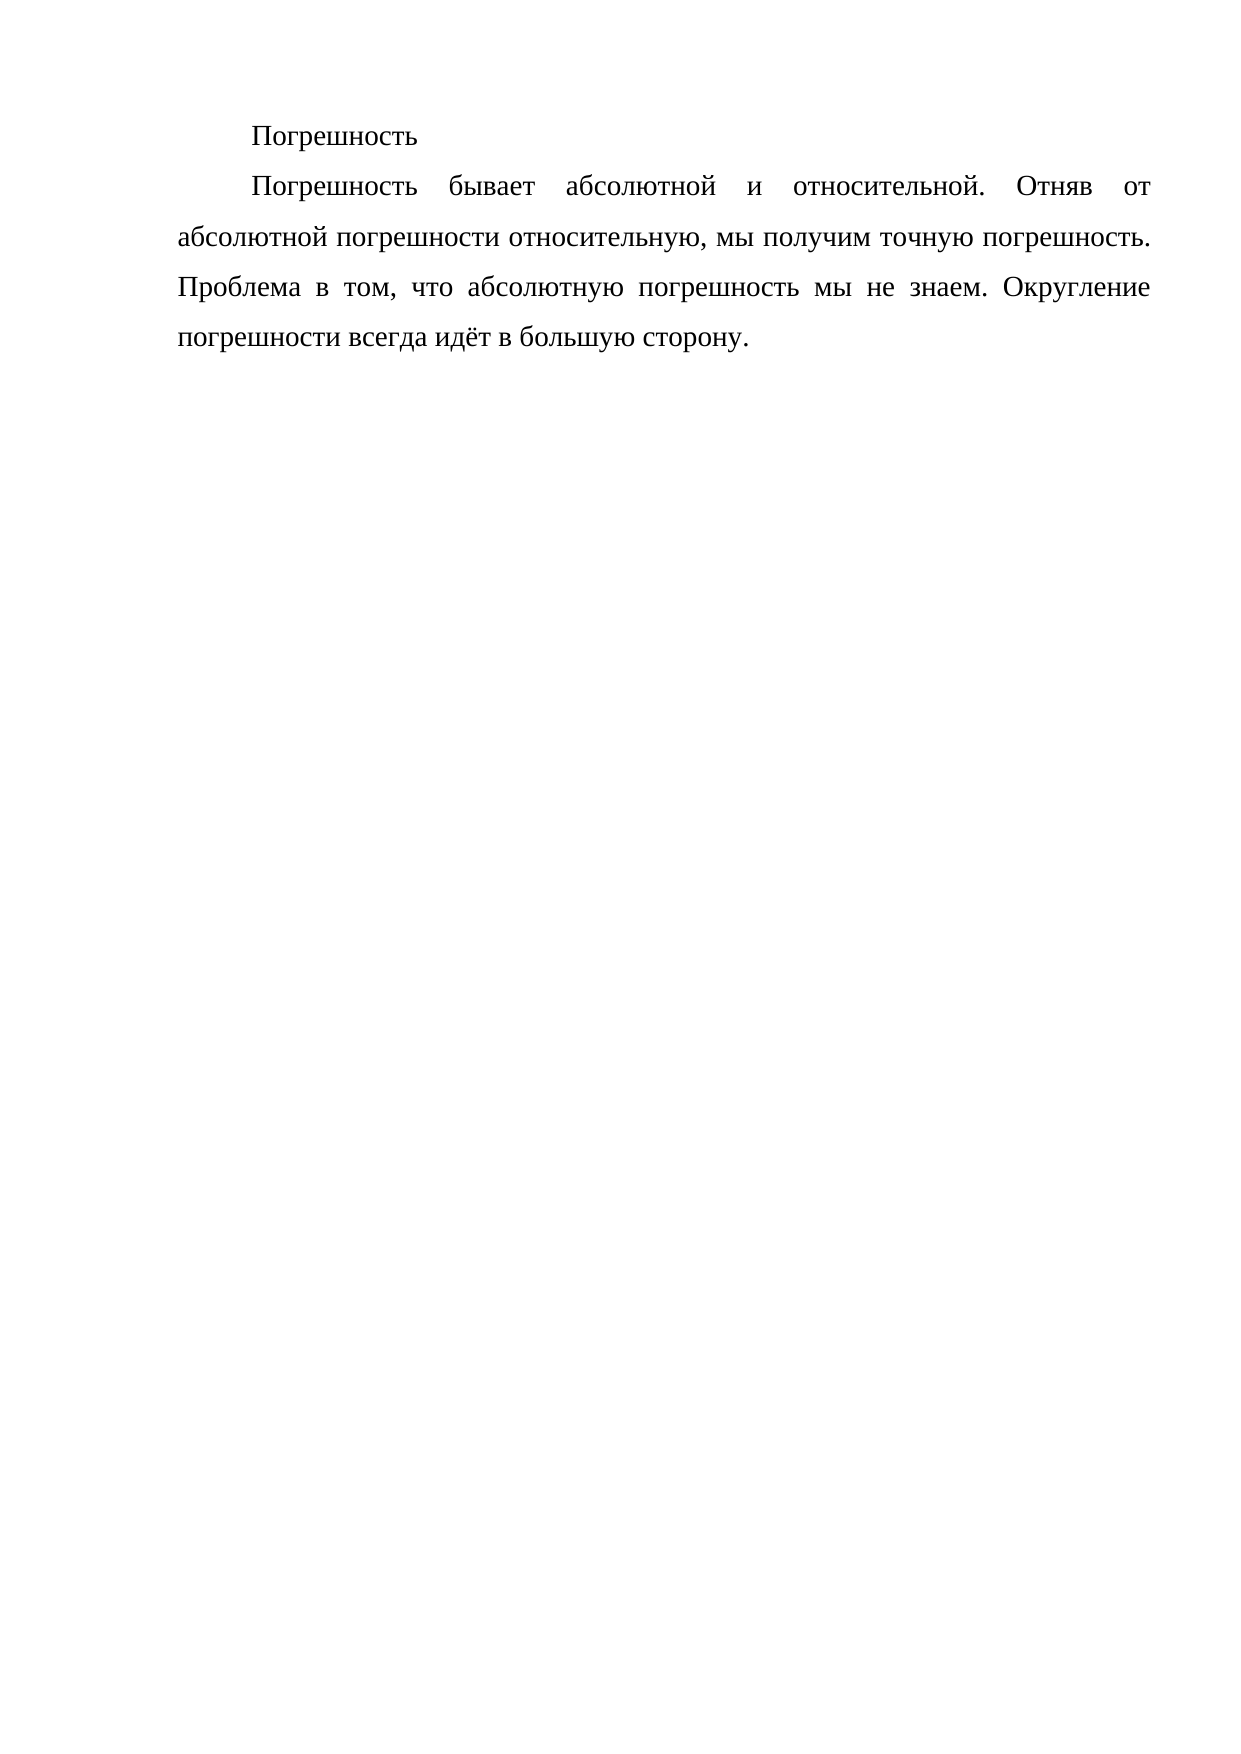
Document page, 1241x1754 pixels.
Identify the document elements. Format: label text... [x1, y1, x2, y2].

text Погрешность бывает абсолютной и относительной. Отняв от абсолютной погрешности относительную, мы получим точную погрешность. Проблема в том, что абсолютную погрешность мы не знаем. Округление погрешности всегда идёт в большую сторону. [177, 168, 1152, 353]
text Погрешность [177, 118, 1152, 152]
